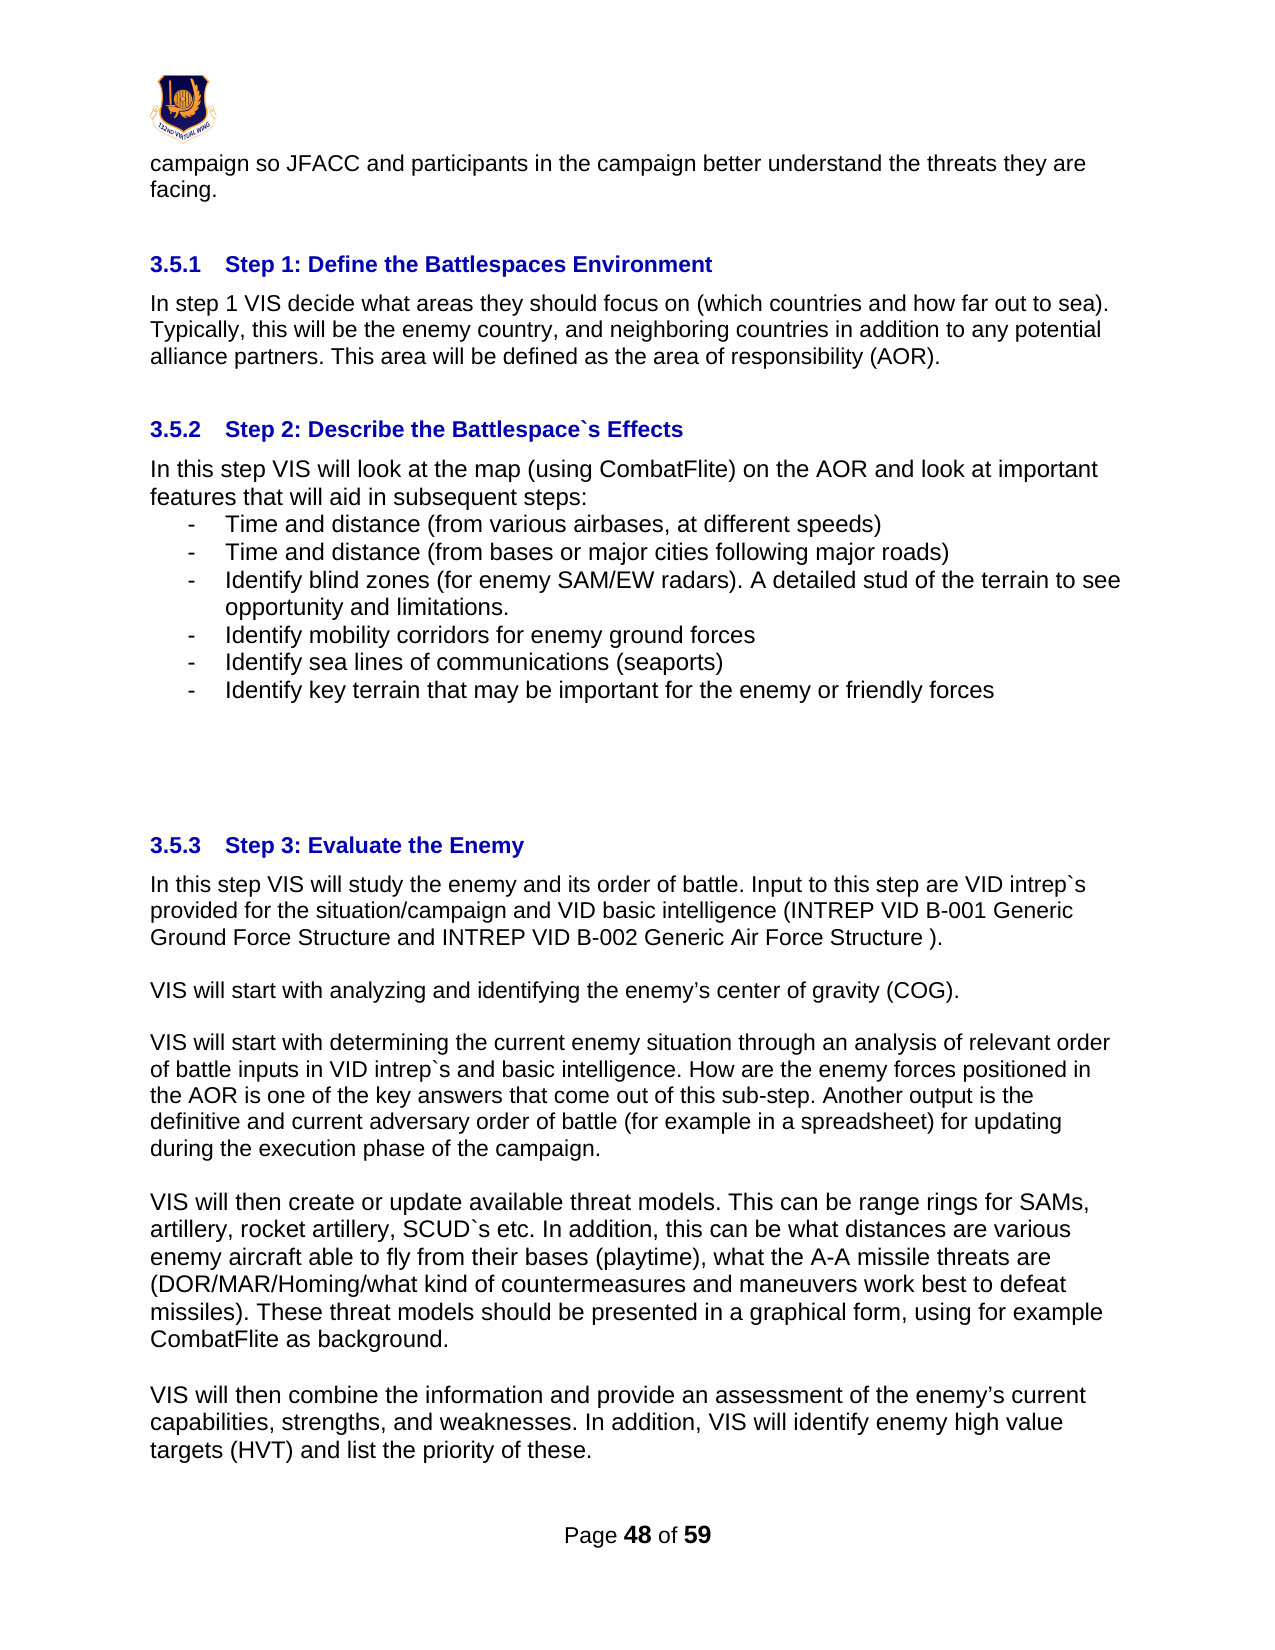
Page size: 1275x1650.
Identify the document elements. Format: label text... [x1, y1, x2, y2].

text In step 1 VIS decide what areas they should focus on (which countries and how far out to sea). Typically, this will be the enemy country, and neighboring countries in addition to any potential alliance partners. This area will be defined as the area of responsibility (AOR). [150, 290, 1125, 369]
subtitle Step 2: Describe the Battlespace`s Effects [150, 416, 1125, 443]
list Time and distance (from bases or major cities following major roads) [187, 538, 1125, 566]
text In this step VIS will look at the map (using CombatFlite) on the AOR and look at important features that will aid in subsequent steps: [150, 455, 1125, 510]
subtitle Step 1: Define the Battlespaces Environment [150, 251, 1125, 277]
text VIS will start with analyzing and identifying the enemy’s center of gravity (COG). [150, 977, 1125, 1003]
picture [150, 75, 217, 144]
text VIS will then combine the information and provide an assessment of the enemy’s current capabilities, strengths, and weaknesses. In addition, VIS will identify enemy high value targets (HVT) and list the priority of these. [150, 1381, 1125, 1463]
list Identify blind zones (for enemy SAM/EW radars). A detailed stud of the terrain to see opportunity and limitations. [187, 566, 1125, 621]
subtitle Step 3: Evaluate the Enemy [150, 832, 1125, 859]
text VIS will then create or update available threat models. This can be range rings for SAMs, artillery, rocket artillery, SCUD`s etc. In addition, this can be what distances are various enemy aircraft able to fly from their bases (playtime), what the A-A missile threats are (DOR/MAR/Homing/what kind of countermeasures and maneuvers work best to defeat missiles). These threat models should be presented in a graphical form, using for example CombatFlite as background. [150, 1187, 1125, 1353]
list Identify mobility corridors for enemy ground forces [187, 621, 1125, 648]
text In this step VIS will study the enemy and its order of battle. Input to this step are VID intrep`s provided for the situation/campaign and VID basic intelligence (INTREP VID B-001 Generic Ground Force Structure and INTREP VID B-002 Generic Air Force Structure ). [150, 871, 1125, 950]
list Identify key terrain that may be important for the enemy or friendly forces [187, 676, 1125, 703]
text VIS will start with determining the current enemy situation through an analysis of relevant order of battle inputs in VID intrep`s and basic intelligence. How are the enemy forces positioned in the AOR is one of the key answers that come out of this sub-step. Another output is the definitive and current adversary order of battle (for example in a spreadsheet) for updating during the execution phase of the campaign. [150, 1029, 1125, 1161]
list Time and distance (from various airbases, at different speeds) [187, 510, 1125, 538]
list Identify sea lines of communications (seaports) [187, 648, 1125, 676]
